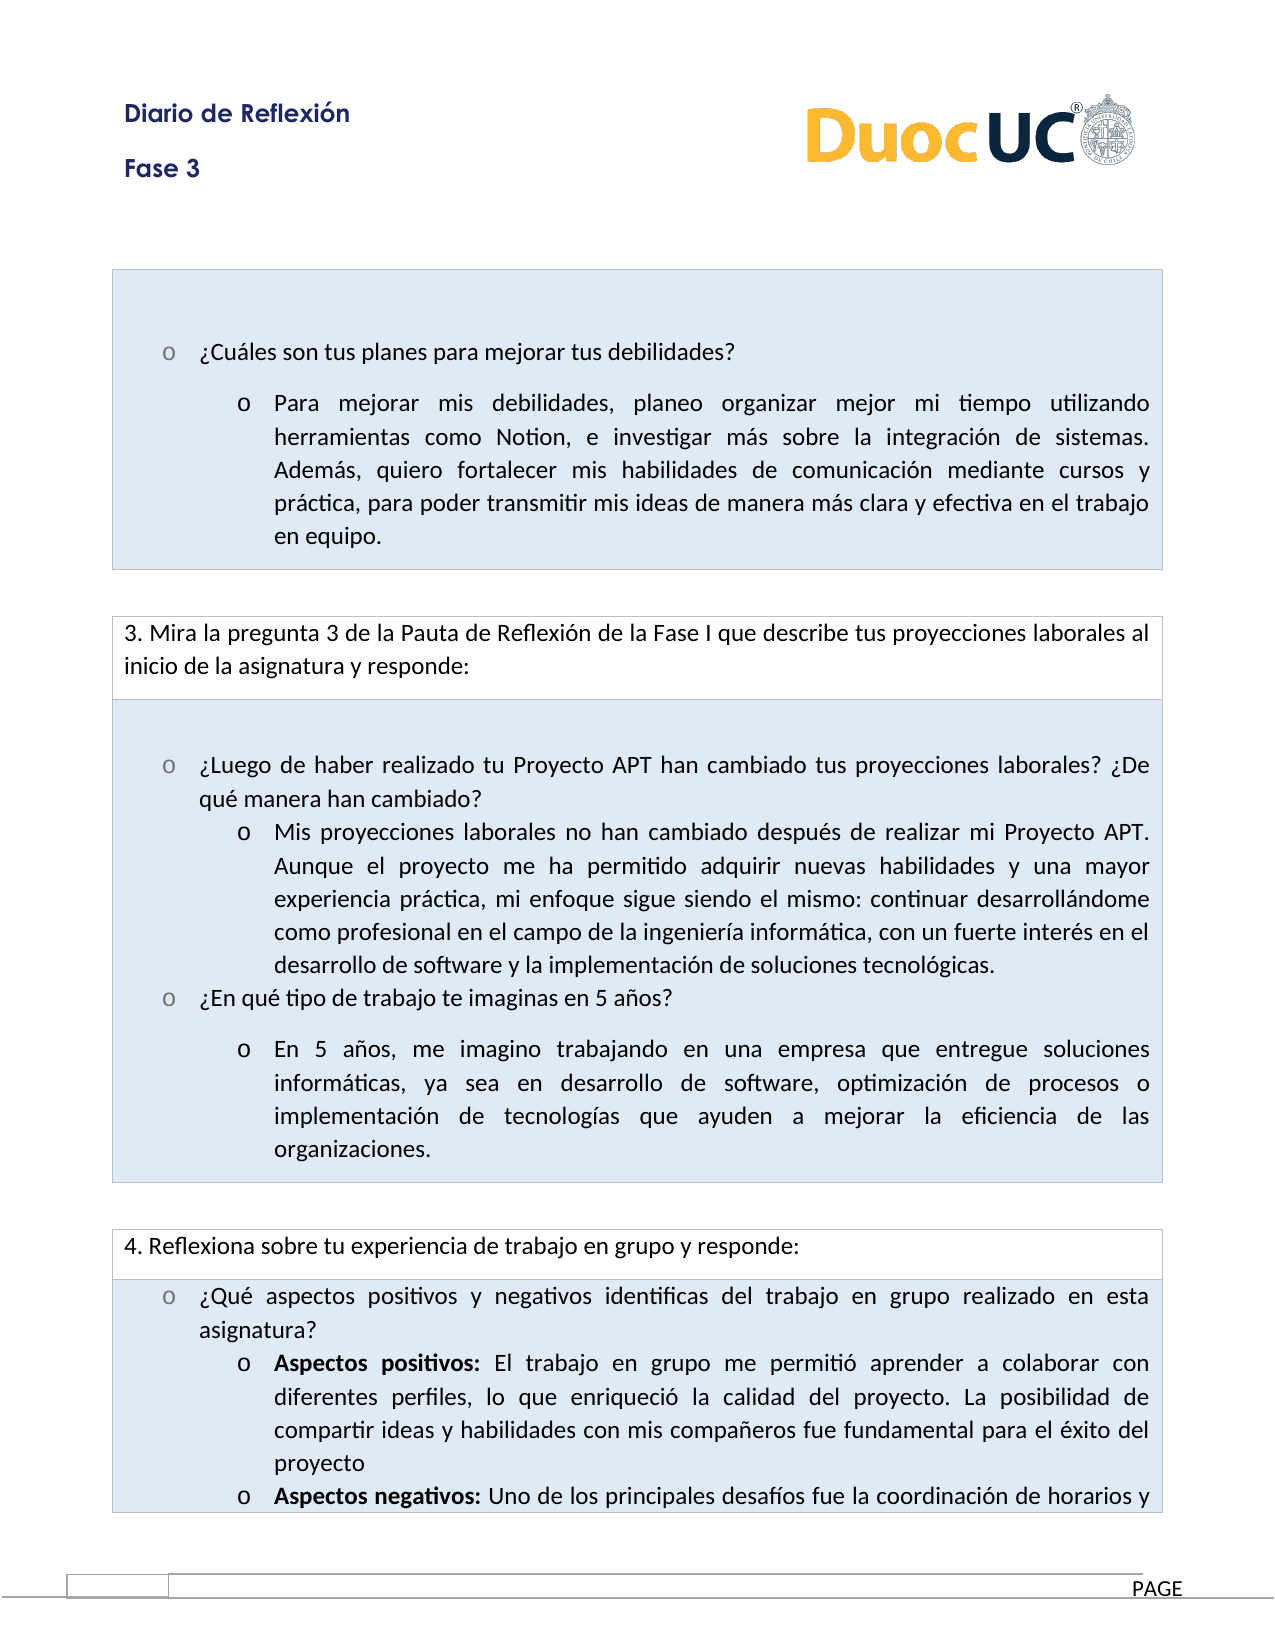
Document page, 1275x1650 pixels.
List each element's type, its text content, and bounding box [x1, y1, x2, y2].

table_header 4. Reflexiona sobre tu experiencia de trabajo en grupo y responde: [113, 1230, 1162, 1279]
table_cell ¿Luego de haber realizado tu Proyecto APT han cambiado tus proyecciones laborales? ¿De qué manera han cambiado? Mis proyecciones laborales no han cambiado después de realizar mi Proyecto APT. Aunque el proyecto me ha permitido adquirir nuevas habilidades y una mayor experiencia práctica, mi enfoque sigue siendo el mismo: continuar desarrollándome como profesional en el campo de la ingeniería informática, con un fuerte interés en el desarrollo de software y la implementación de soluciones tecnológicas. ¿En qué tipo de trabajo te imaginas en 5 años? En 5 años, me imagino trabajando en una empresa que entregue soluciones informáticas, ya sea en desarrollo de software, optimización de procesos o implementación de tecnologías que ayuden a mejorar la eficiencia de las organizaciones. [113, 700, 1162, 1182]
picture [807, 94, 1135, 165]
table_header 3. Mira la pregunta 3 de la Pauta de Reflexión de la Fase I que describe tus proyecciones laborales al inicio de la asignatura y responde: [113, 617, 1162, 699]
